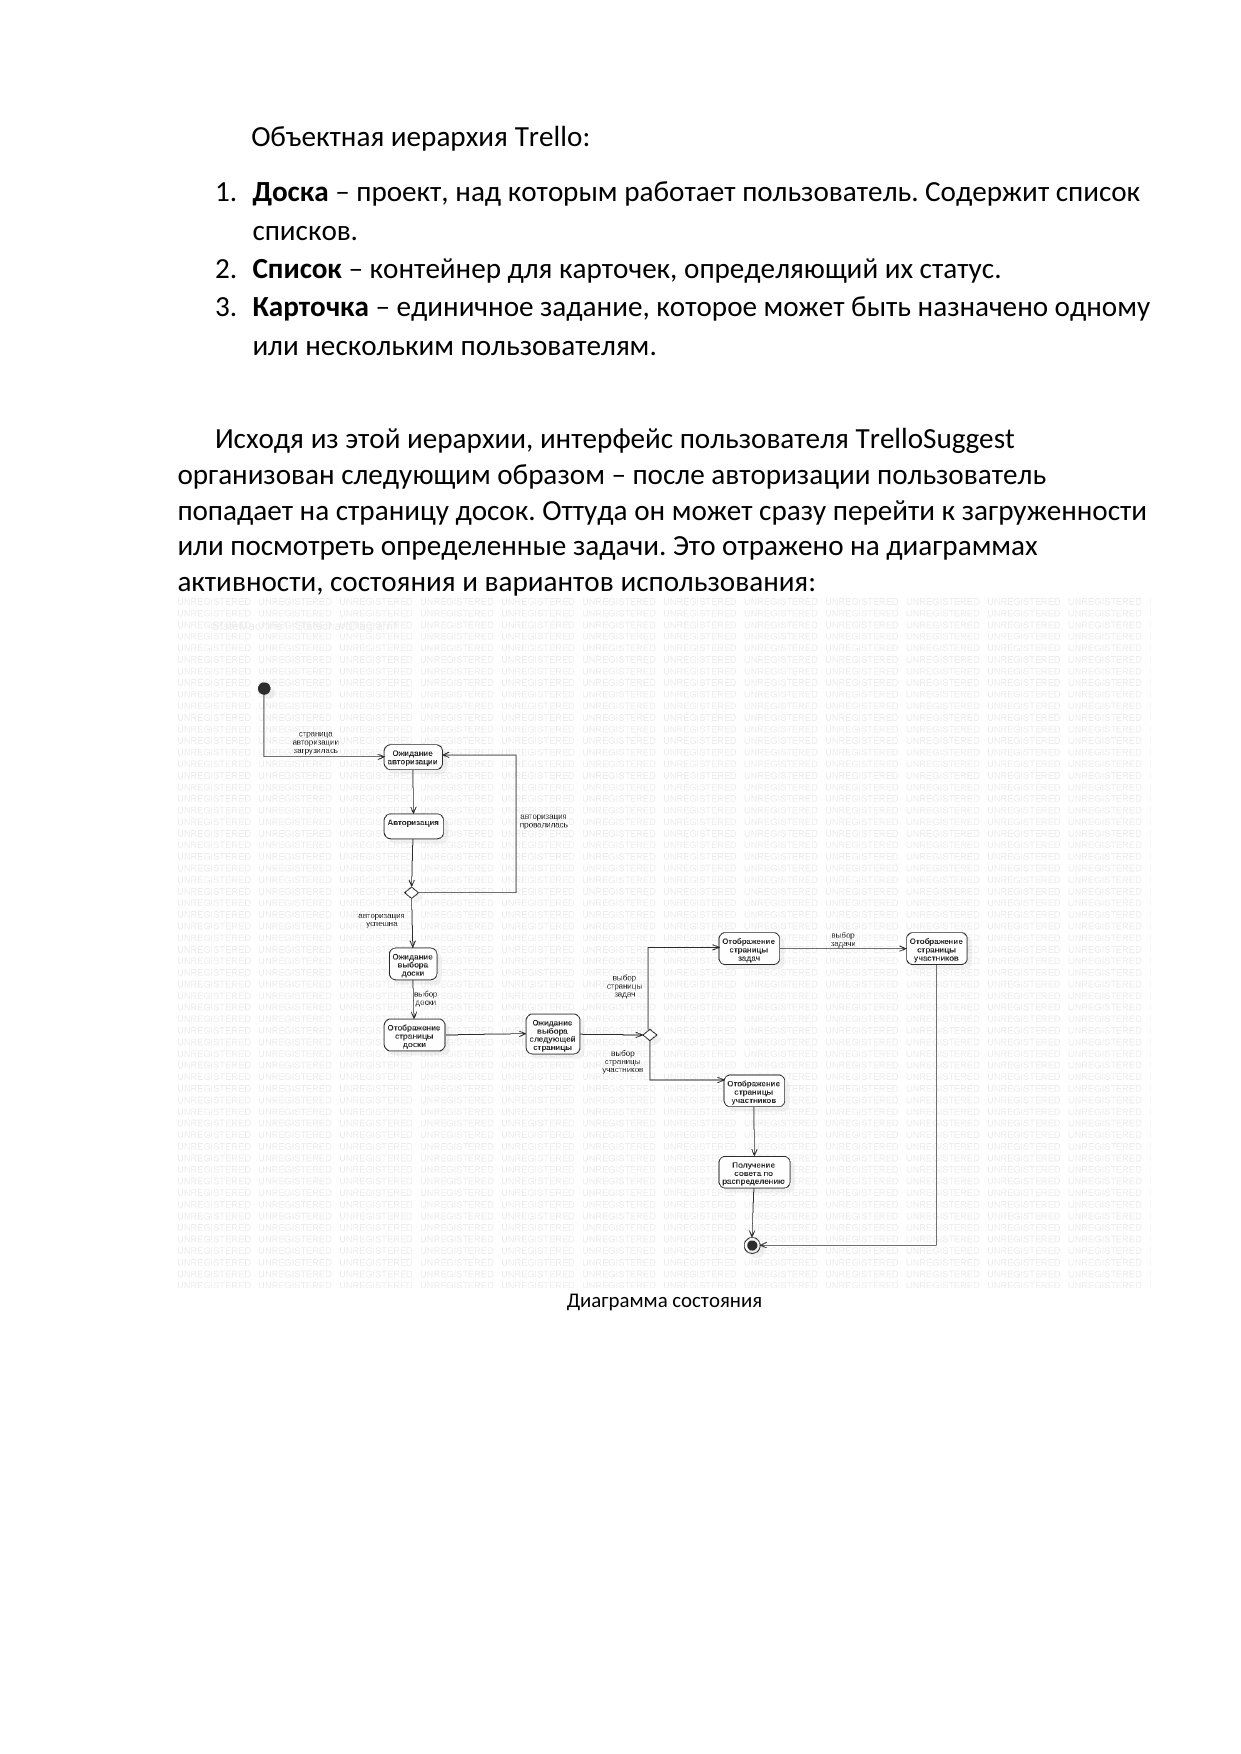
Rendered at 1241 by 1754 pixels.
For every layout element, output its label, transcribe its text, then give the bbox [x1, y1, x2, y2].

text Диаграмма состояния [177, 1288, 1152, 1313]
text Исходя из этой иерархии, интерфейс пользователя TrelloSuggest [177, 421, 1152, 456]
picture [177, 598, 1151, 1288]
list Доска – проект, над которым работает пользователь. Содержит список списков. [215, 173, 1152, 247]
list Карточка – единичное задание, которое может быть назначено одному или нескольким пользователям. [215, 288, 1152, 363]
text Объектная иерархия Trello: [177, 118, 1152, 154]
text организован следующим образом – после авторизации пользователь попадает на страницу досок. Оттуда он может сразу перейти к загруженности или посмотреть определенные задачи. Это отражено на диаграммах активности, состояния и вариантов использования: [177, 456, 1152, 599]
list Список – контейнер для карточек, определяющий их статус. [215, 250, 1152, 286]
